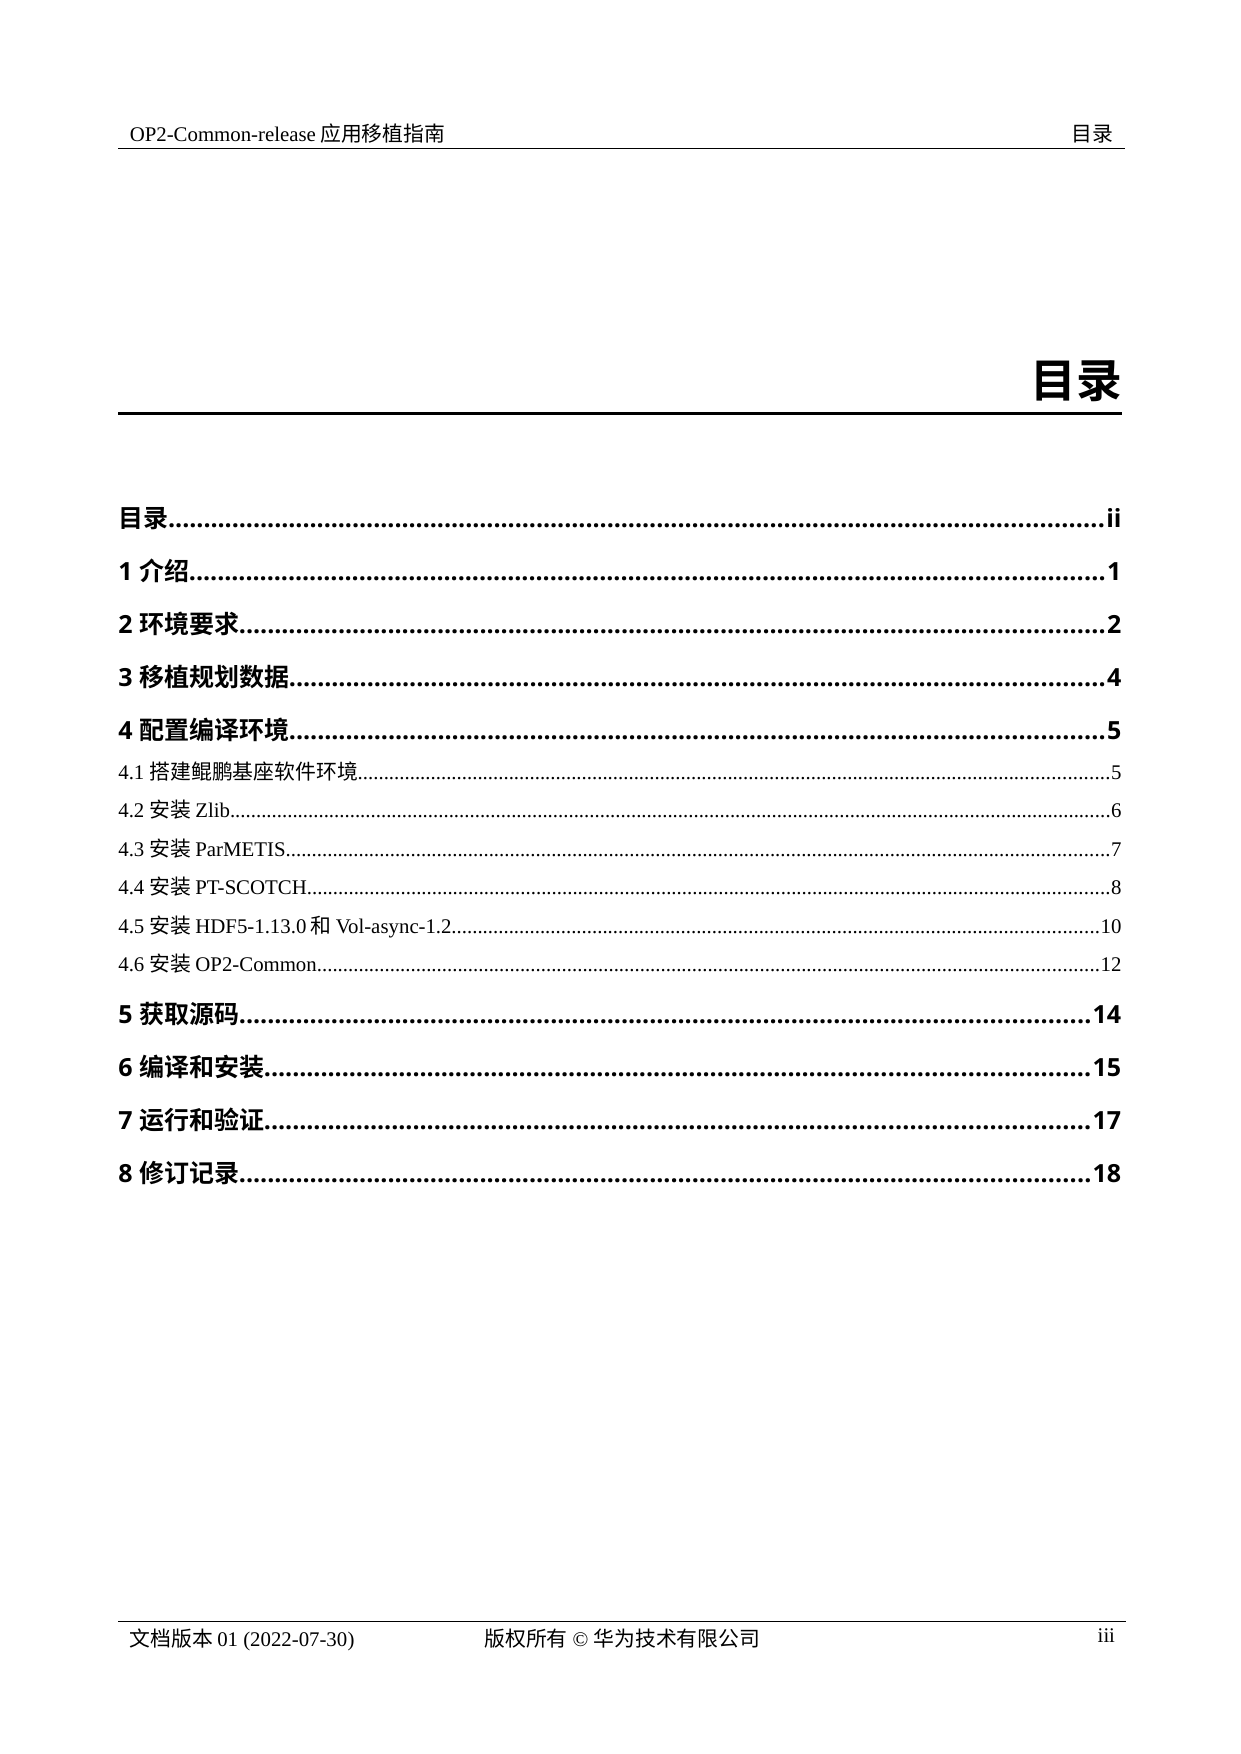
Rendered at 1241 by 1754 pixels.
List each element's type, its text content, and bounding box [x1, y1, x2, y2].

text 目录 [118, 344, 1122, 412]
